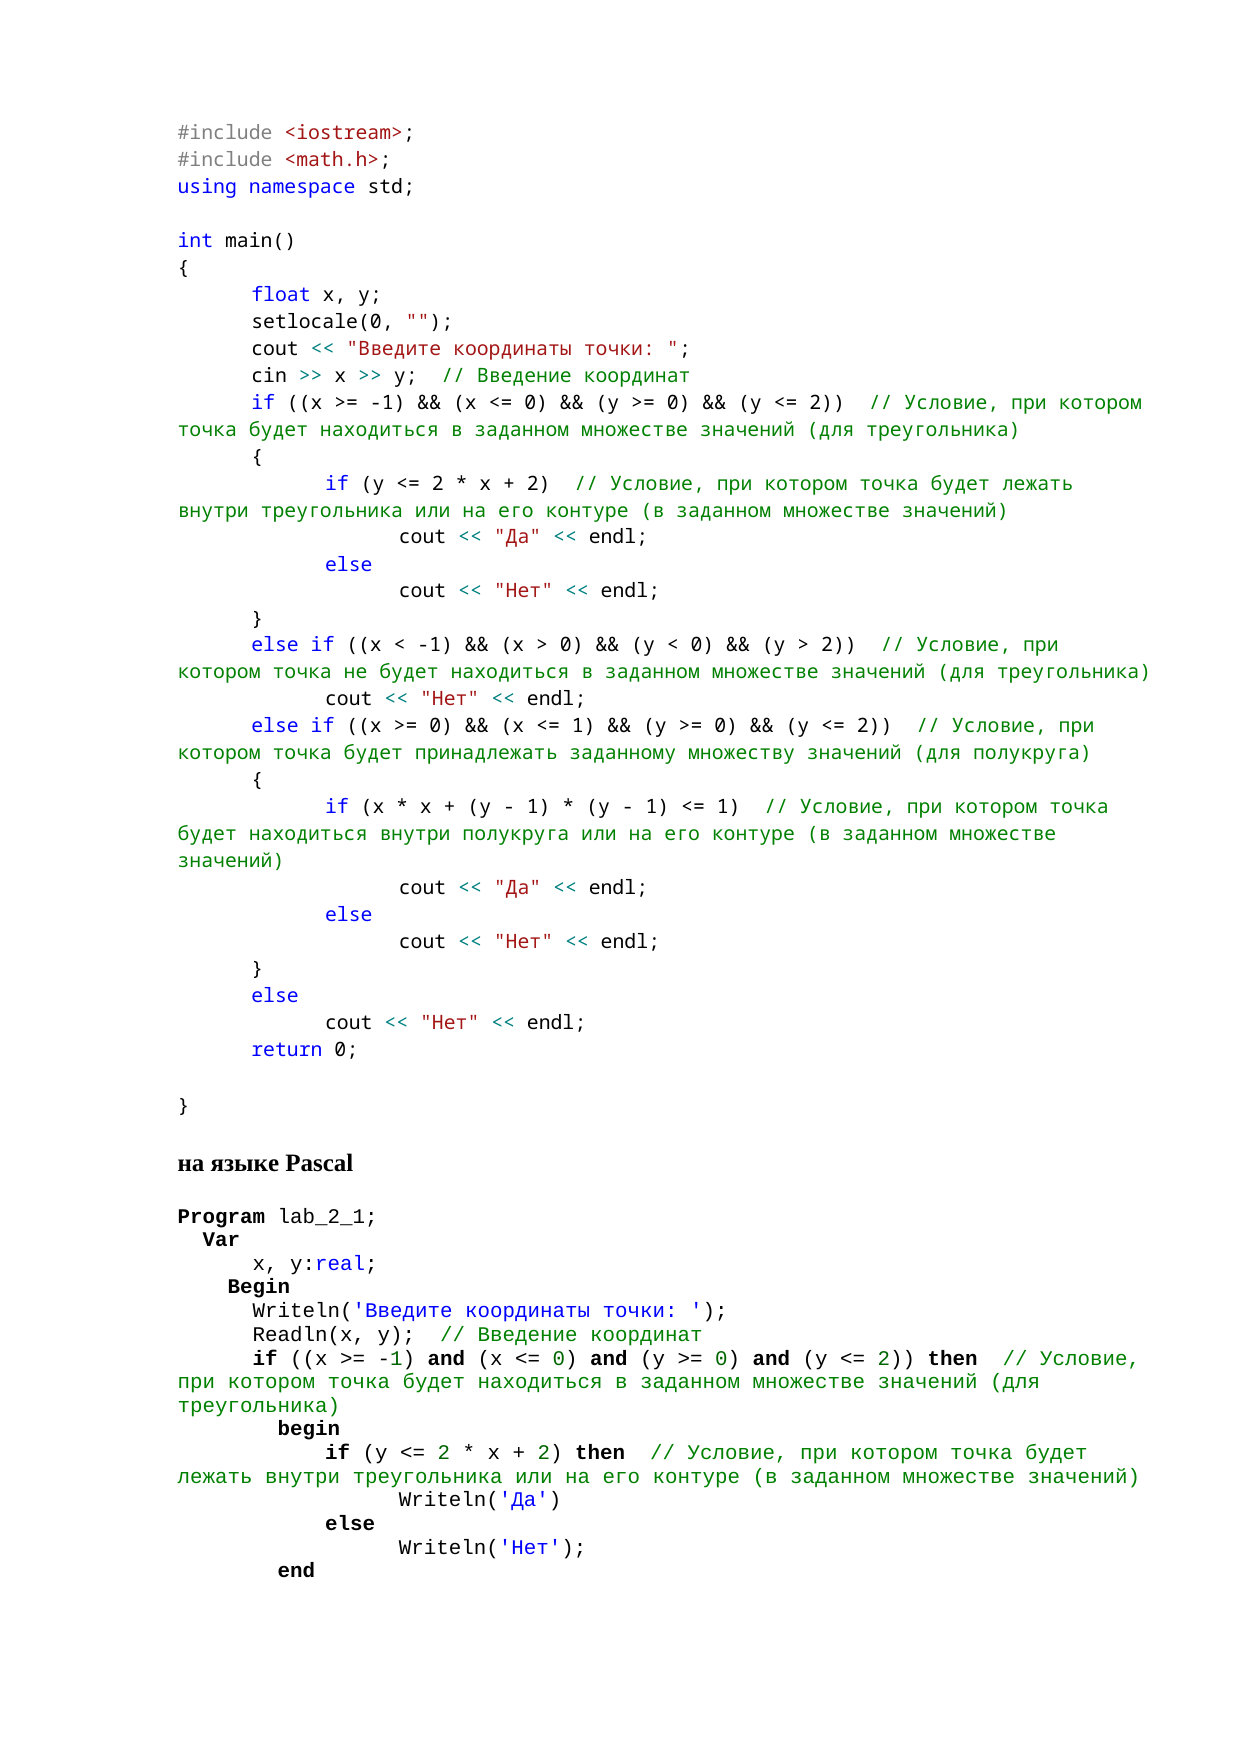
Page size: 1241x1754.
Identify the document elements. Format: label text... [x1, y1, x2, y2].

text end [177, 1560, 1152, 1584]
text Var [177, 1229, 1152, 1253]
text else if ((x < -1) && (x > 0) && (y < 0) && (y > 2)) // Условие, при котором точка не будет находиться в заданном множестве значений (для треугольника) [177, 631, 1152, 685]
text Readln(x, y); // Введение координат [177, 1324, 1152, 1347]
text if (x * x + (y - 1) * (y - 1) <= 1) // Условие, при котором точка будет находиться внутри полукруга или на его контуре (в заданном множестве значений) [177, 793, 1152, 873]
text else [177, 981, 1152, 1008]
text else [177, 1513, 1152, 1537]
text float x, y; [177, 280, 1152, 307]
text Begin [177, 1277, 1152, 1300]
text cout << "Да" << endl; [177, 873, 1152, 901]
text cout << "Нет" << endl; [177, 1008, 1152, 1035]
text cout << "Нет" << endl; [177, 577, 1152, 604]
text cout << "Да" << endl; [177, 523, 1152, 550]
text if ((x >= -1) and (x <= 0) and (y >= 0) and (y <= 2)) then // Условие, при котором точка будет находиться в заданном множестве значений (для треугольника) [177, 1347, 1152, 1418]
text #include <iostream>; [177, 118, 1152, 145]
text { [177, 442, 1152, 469]
text } [177, 1092, 1152, 1118]
text Program lab_2_1; [177, 1206, 1152, 1229]
text using namespace std; [177, 172, 1152, 199]
text { [177, 253, 1152, 280]
text setlocale(0, ""); [177, 307, 1152, 334]
text return 0; [177, 1035, 1152, 1062]
text begin [177, 1418, 1152, 1442]
text int main() [177, 226, 1152, 253]
text { [177, 766, 1152, 793]
text if (y <= 2 * x + 2) // Условие, при котором точка будет лежать внутри треугольника или на его контуре (в заданном множестве значений) [177, 469, 1152, 523]
text else if ((x >= 0) && (x <= 1) && (y >= 0) && (y <= 2)) // Условие, при котором точка будет принадлежать заданному множеству значений (для полукруга) [177, 712, 1152, 766]
text else [177, 550, 1152, 577]
text #include <math.h>; [177, 145, 1152, 172]
text x, y:real; [177, 1253, 1152, 1277]
text cin >> x >> y; // Введение координат [177, 361, 1152, 388]
text cout << "Введите координаты точки: "; [177, 334, 1152, 361]
text Writeln('Нет'); [177, 1537, 1152, 1560]
text } [177, 954, 1152, 981]
text на языке Pascal [177, 1148, 1152, 1176]
text } [177, 604, 1152, 631]
text Writeln('Да') [177, 1489, 1152, 1513]
text if ((x >= -1) && (x <= 0) && (y >= 0) && (y <= 2)) // Условие, при котором точка будет находиться в заданном множестве значений (для треугольника) [177, 388, 1152, 442]
text Writeln('Введите координаты точки: '); [177, 1300, 1152, 1324]
text cout << "Нет" << endl; [177, 927, 1152, 954]
text cout << "Нет" << endl; [177, 685, 1152, 712]
text else [177, 901, 1152, 927]
text if (y <= 2 * x + 2) then // Условие, при котором точка будет лежать внутри треугольника или на его контуре (в заданном множестве значений) [177, 1442, 1152, 1489]
